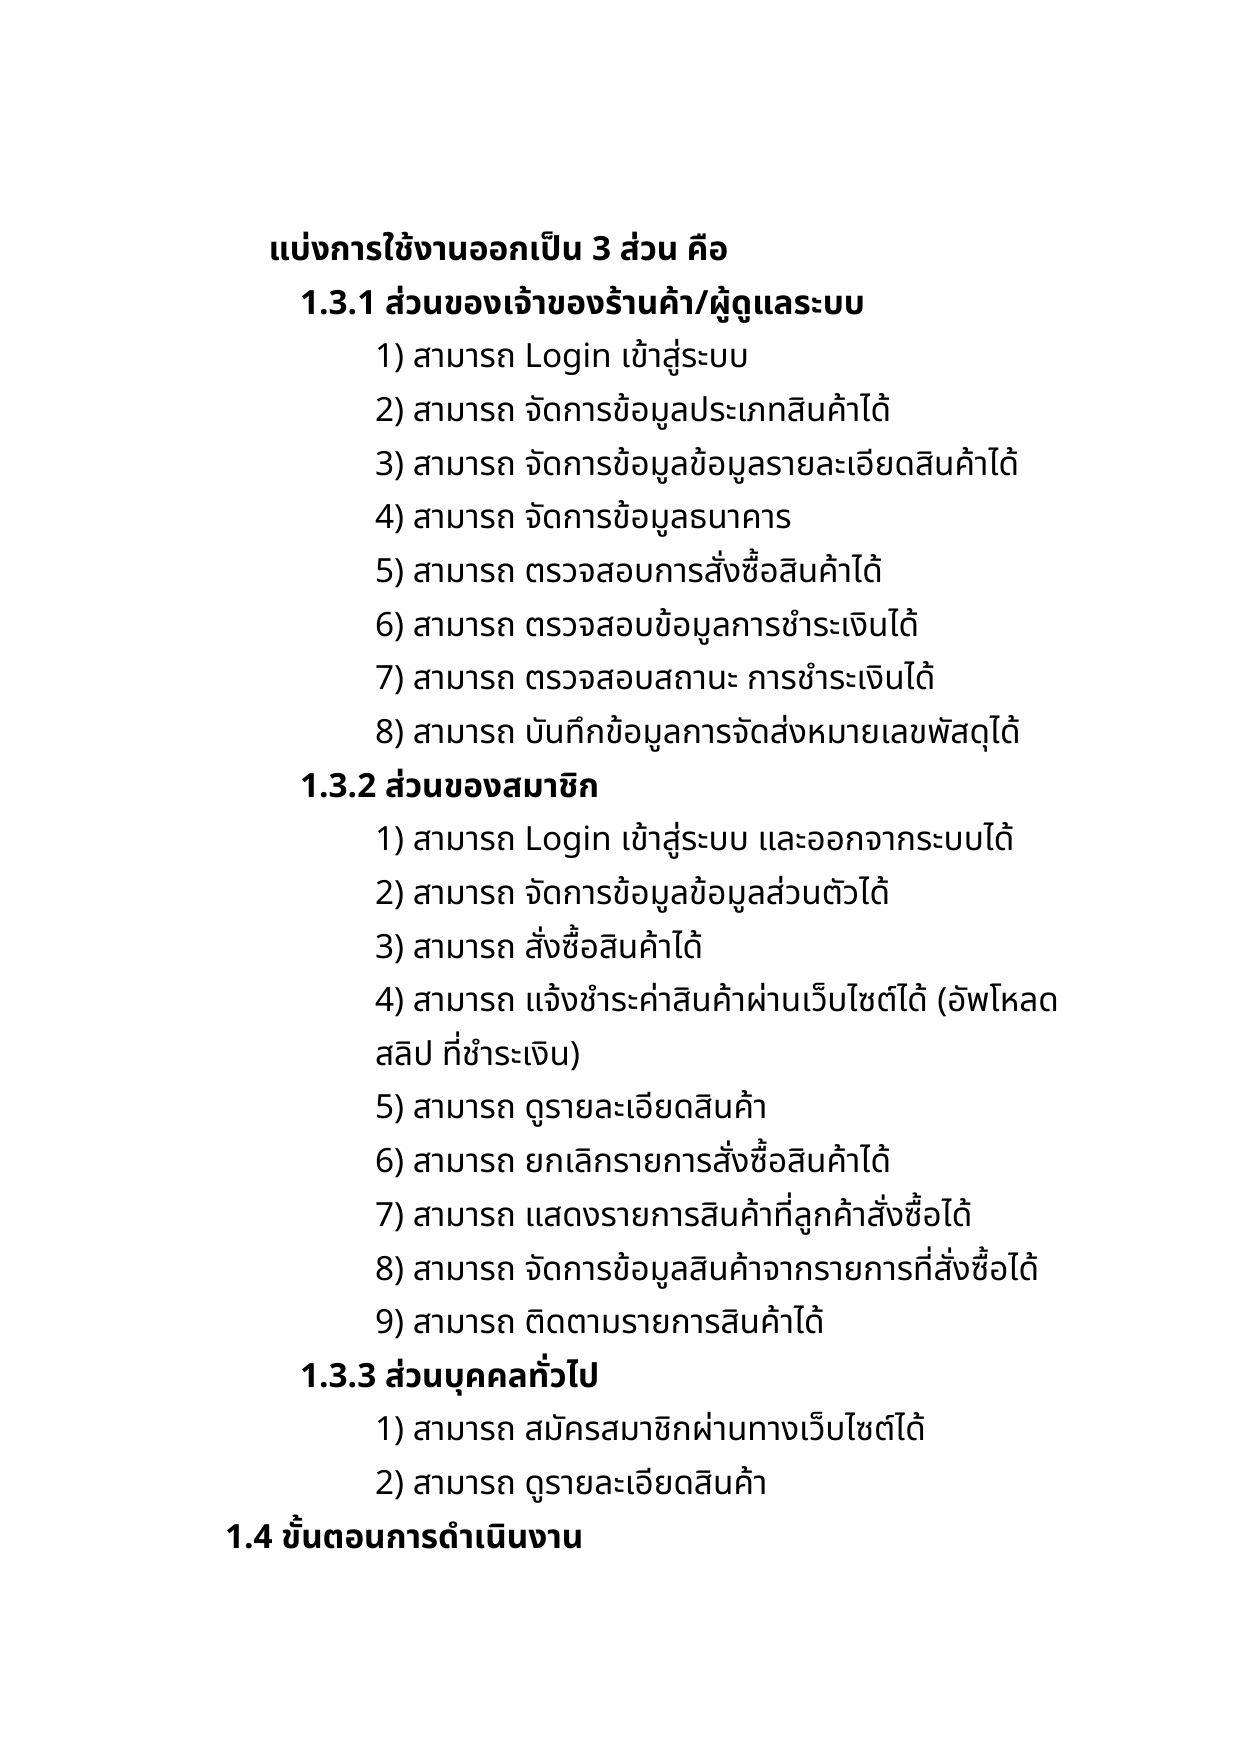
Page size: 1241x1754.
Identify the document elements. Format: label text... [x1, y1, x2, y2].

text 7) สามารถ ตรวจสอบสถานะ การชำระเงินได้ [375, 654, 1090, 705]
text 1) สามารถ Login เข้าสู่ระบบ [375, 332, 1090, 383]
text 3) สามารถ สั่งซื้อสินค้าได้ [375, 922, 1090, 973]
text 1.3.1 ส่วนของเจ้าของร้านค้า/ผู้ดูแลระบบ [300, 279, 1090, 329]
text 4) สามารถ แจ้งชำระค่าสินค้าผ่านเว็บไซต์ได้ (อัพโหลดสลิป ที่ชำระเงิน) [375, 976, 1090, 1080]
text 2) สามารถ จัดการข้อมูลประเภทสินค้าได้ [375, 386, 1090, 437]
text 1.3.2 ส่วนของสมาชิก [300, 761, 1090, 812]
text 8) สามารถ จัดการข้อมูลสินค้าจากรายการที่สั่งซื้อได้ [375, 1244, 1090, 1295]
text 5) สามารถ ตรวจสอบการสั่งซื้อสินค้าได้ [375, 547, 1090, 597]
text 3) สามารถ จัดการข้อมูลข้อมูลรายละเอียดสินค้าได้ [375, 439, 1090, 490]
text 6) สามารถ ยกเลิกรายการสั่งซื้อสินค้าได้ [375, 1137, 1090, 1188]
text 6) สามารถ ตรวจสอบข้อมูลการชำระเงินได้ [375, 601, 1090, 651]
text 1) สามารถ สมัครสมาชิกผ่านทางเว็บไซต์ได้ [375, 1405, 1090, 1456]
text 4) สามารถ จัดการข้อมูลธนาคาร [375, 493, 1090, 544]
text 8) สามารถ บันทึกข้อมูลการจัดส่งหมายเลขพัสดุได้ [375, 708, 1090, 758]
text 2) สามารถ ดูรายละเอียดสินค้า [375, 1459, 1090, 1509]
text 2) สามารถ จัดการข้อมูลข้อมูลส่วนตัวได้ [375, 869, 1090, 919]
text 7) สามารถ แสดงรายการสินค้าที่ลูกค้าสั่งซื้อได้ [375, 1191, 1090, 1241]
text 9) สามารถ ติดตามรายการสินค้าได้ [375, 1298, 1090, 1348]
text 1) สามารถ Login เข้าสู่ระบบ และออกจากระบบได้ [375, 815, 1090, 866]
text แบ่งการใช้งานออกเป็น 3 ส่วน คือ [225, 225, 1090, 276]
text 5) สามารถ ดูรายละเอียดสินค้า [375, 1083, 1090, 1134]
text 1.3.3 ส่วนบุคคลทั่วไป [300, 1352, 1090, 1402]
text 1.4 ขั้นตอนการดำเนินงาน [225, 1512, 1090, 1563]
